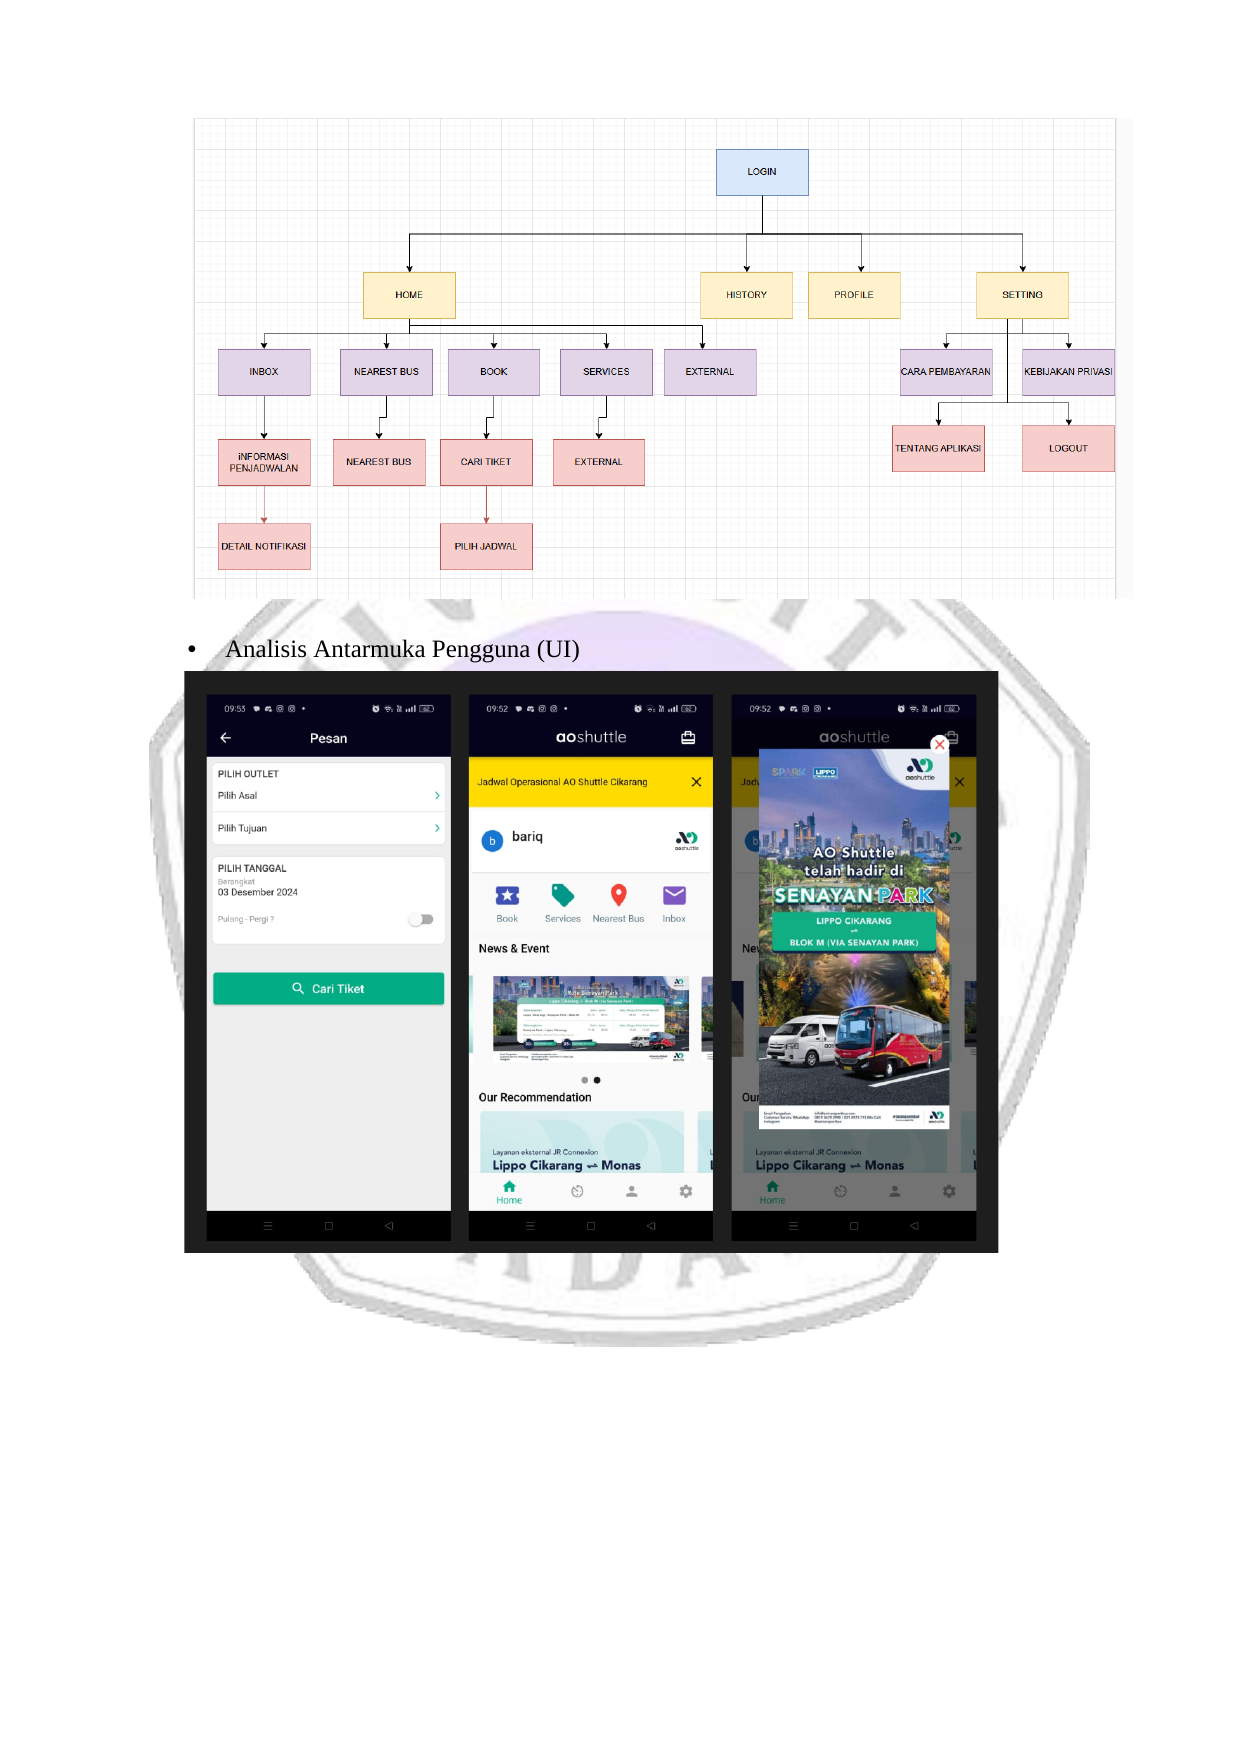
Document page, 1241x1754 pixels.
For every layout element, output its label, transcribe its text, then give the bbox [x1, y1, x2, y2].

list Analisis Antarmuka Pengguna (UI) [187, 634, 1091, 663]
picture [149, 118, 1134, 1347]
